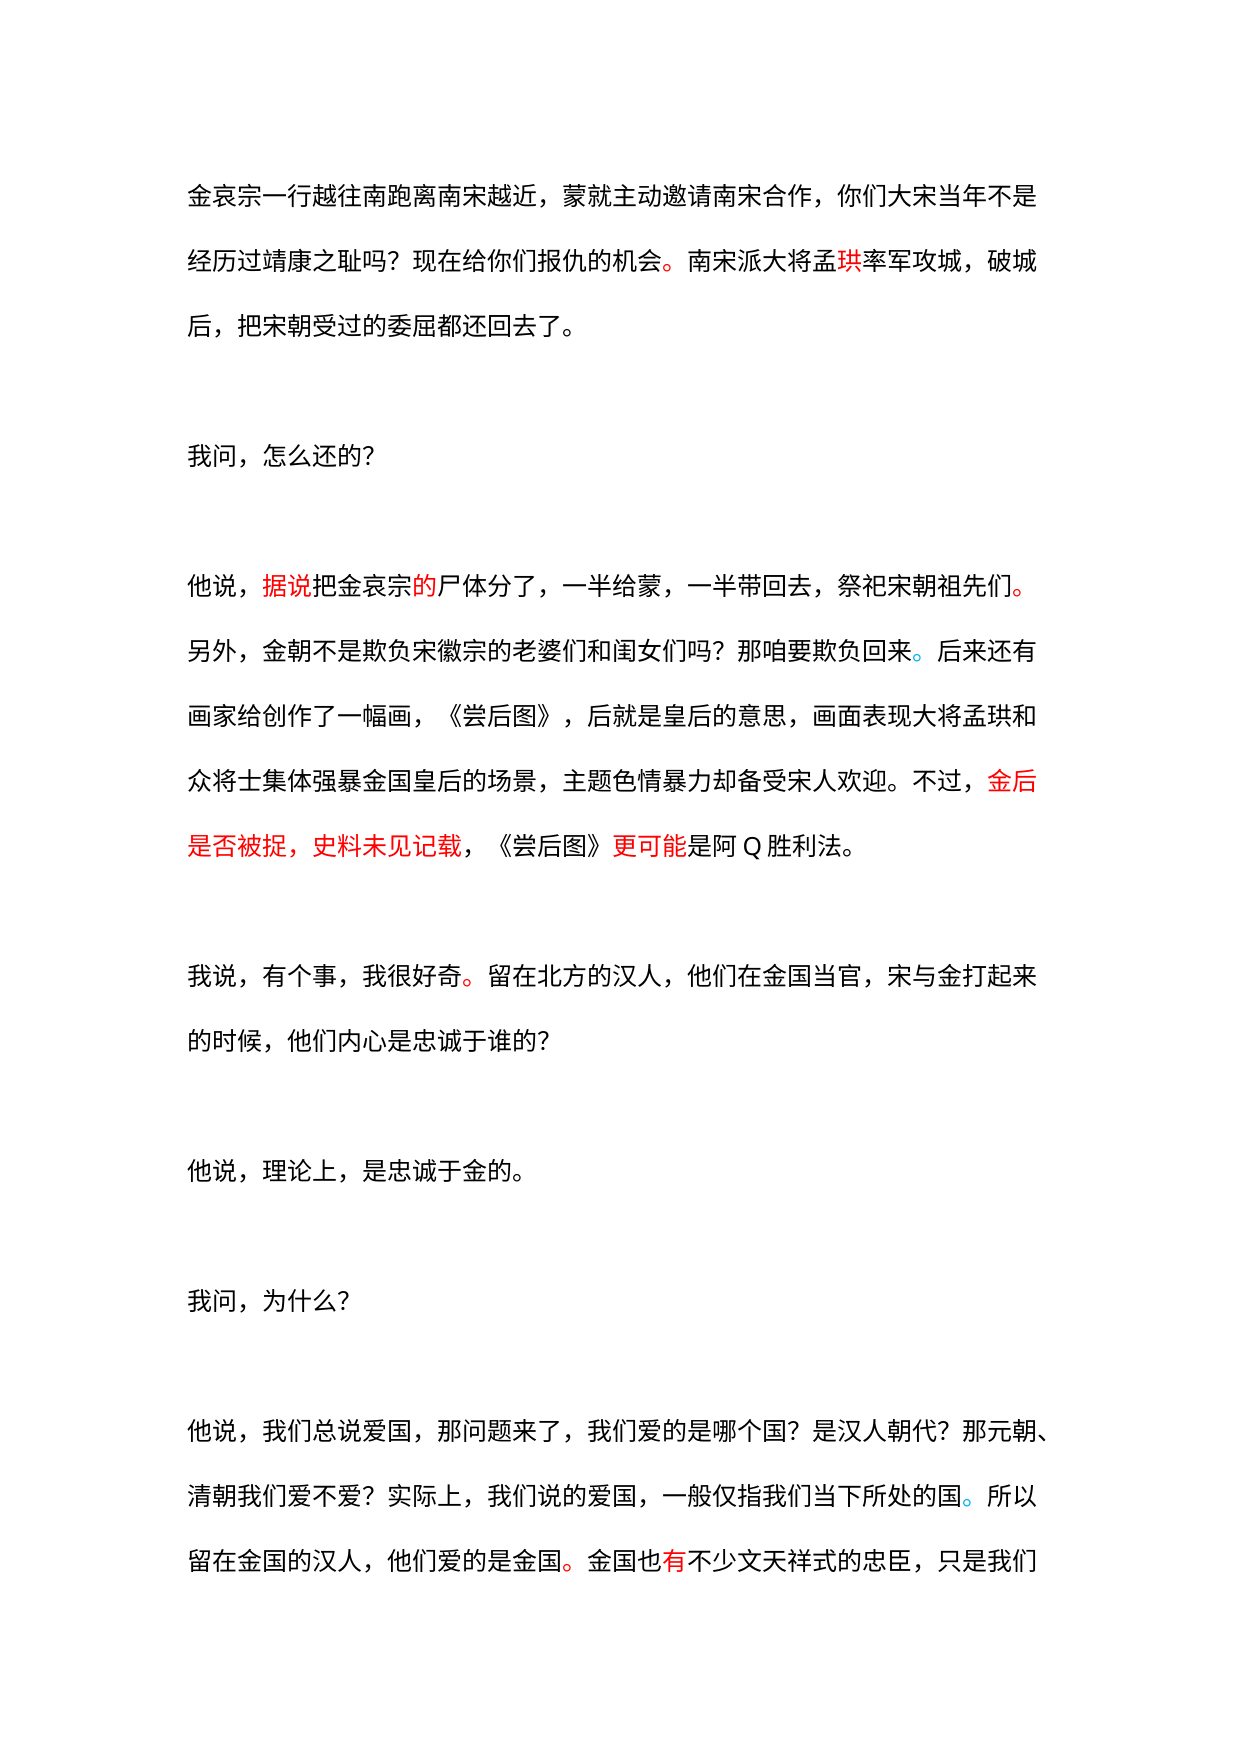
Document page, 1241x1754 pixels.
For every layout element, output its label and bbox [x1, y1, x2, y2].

text [187, 162, 1053, 1592]
